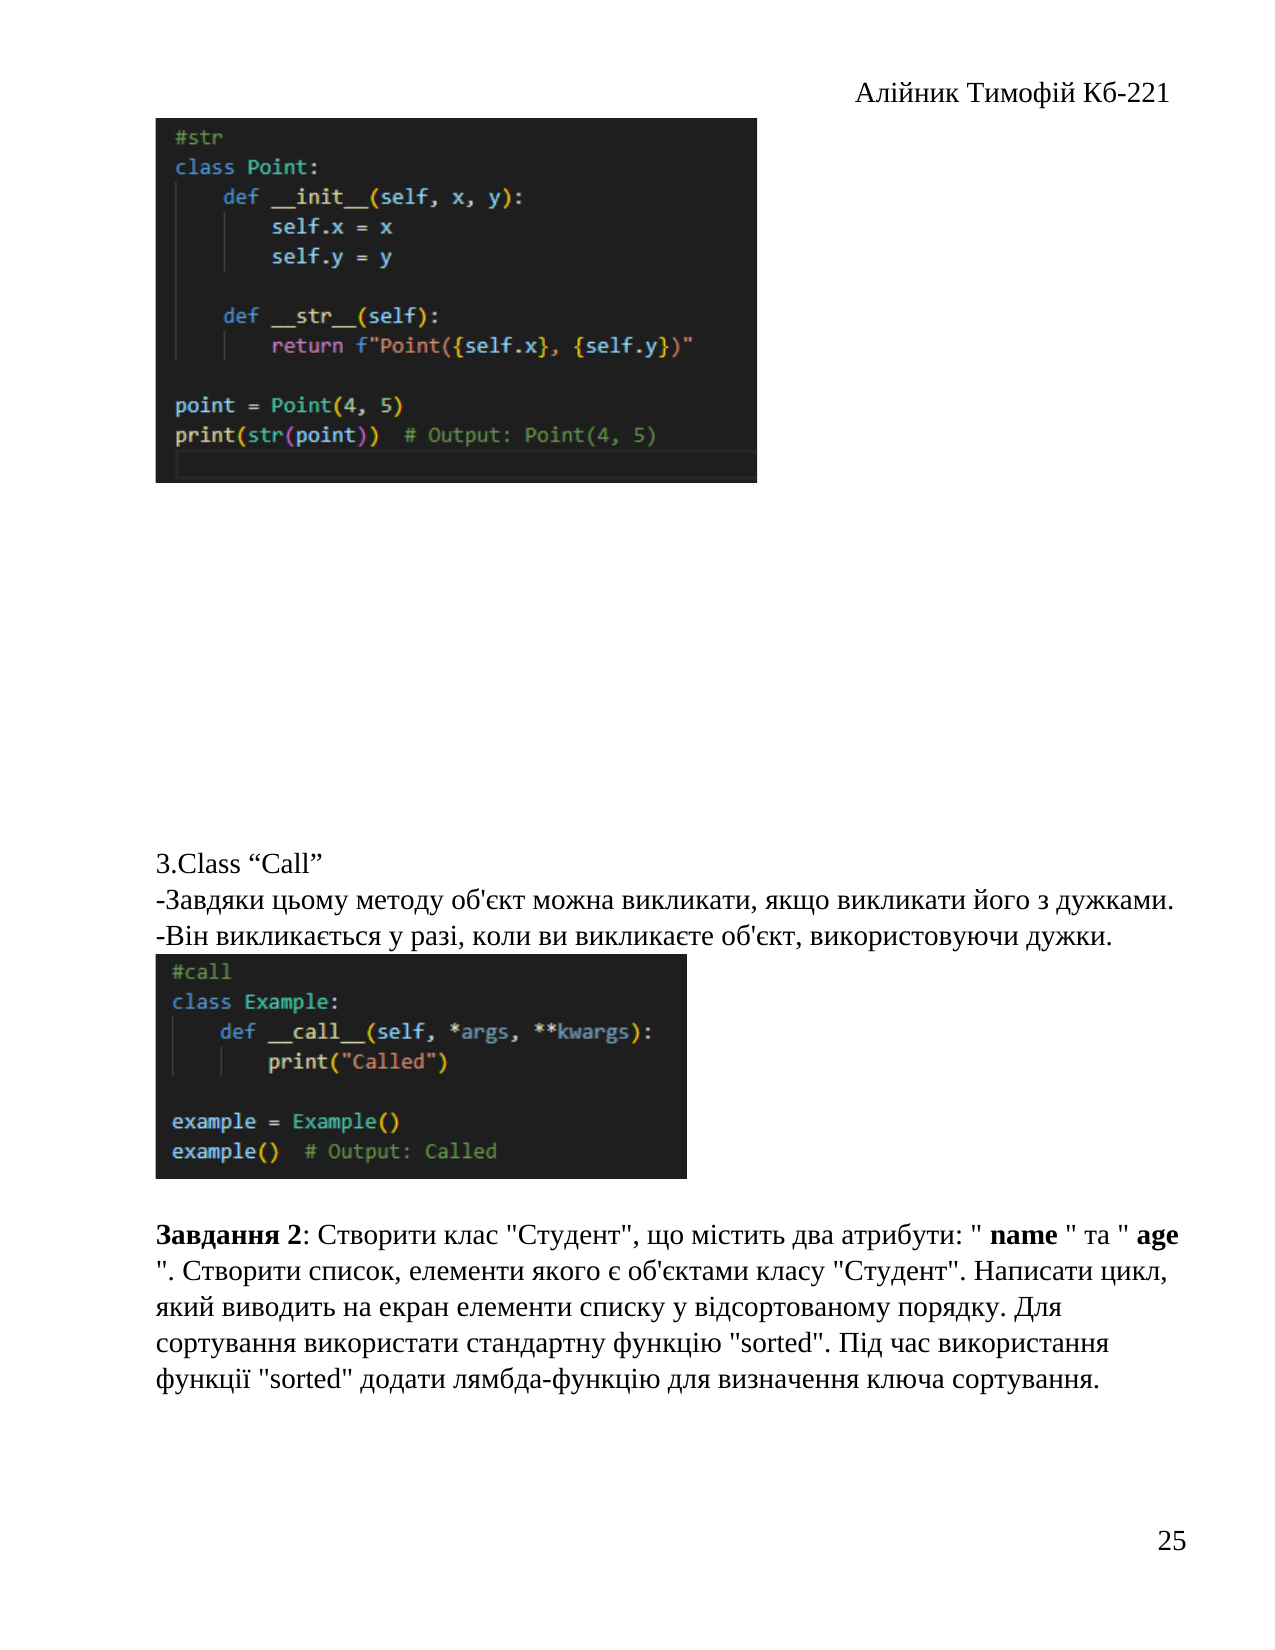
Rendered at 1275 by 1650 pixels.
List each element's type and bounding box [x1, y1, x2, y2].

picture [155, 954, 687, 1179]
text [156, 118, 1186, 1467]
picture [155, 118, 758, 483]
